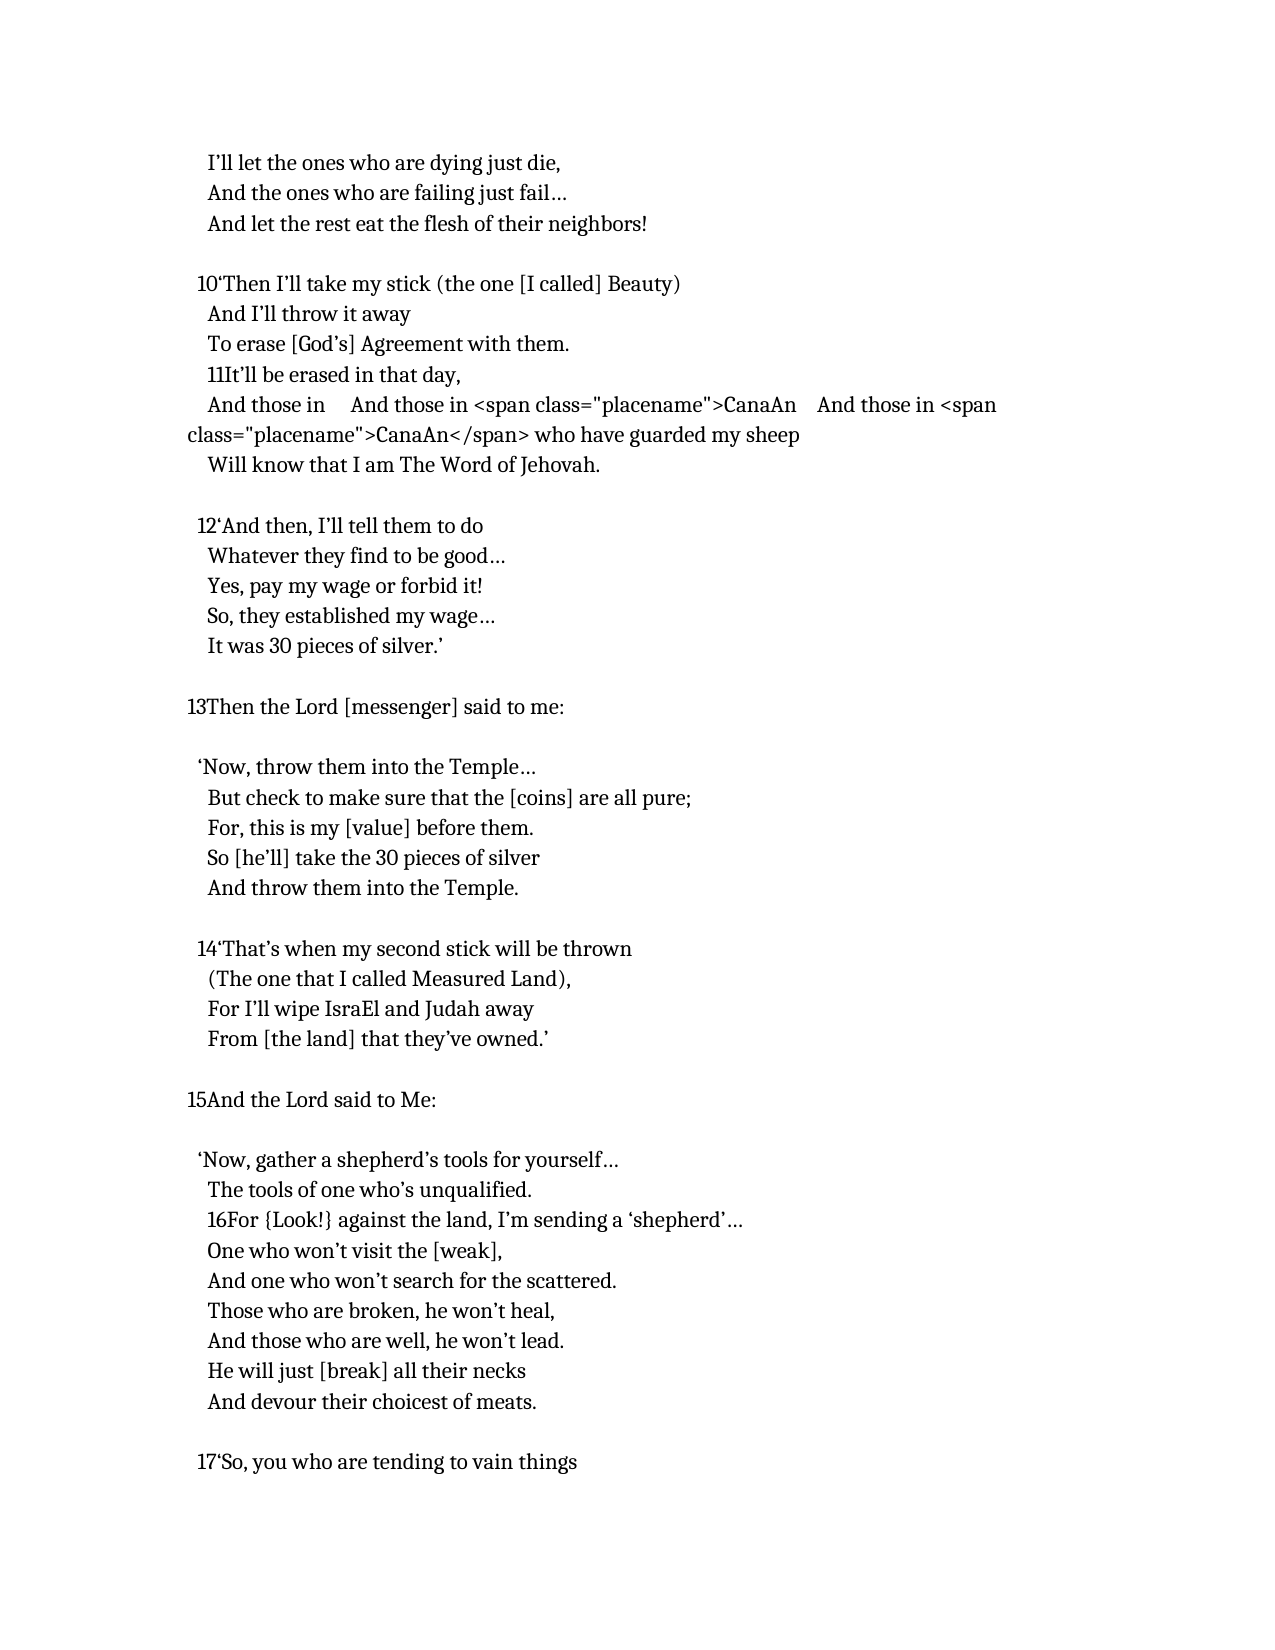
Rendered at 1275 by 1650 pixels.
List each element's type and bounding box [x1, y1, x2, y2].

text [187, 150, 1087, 1475]
